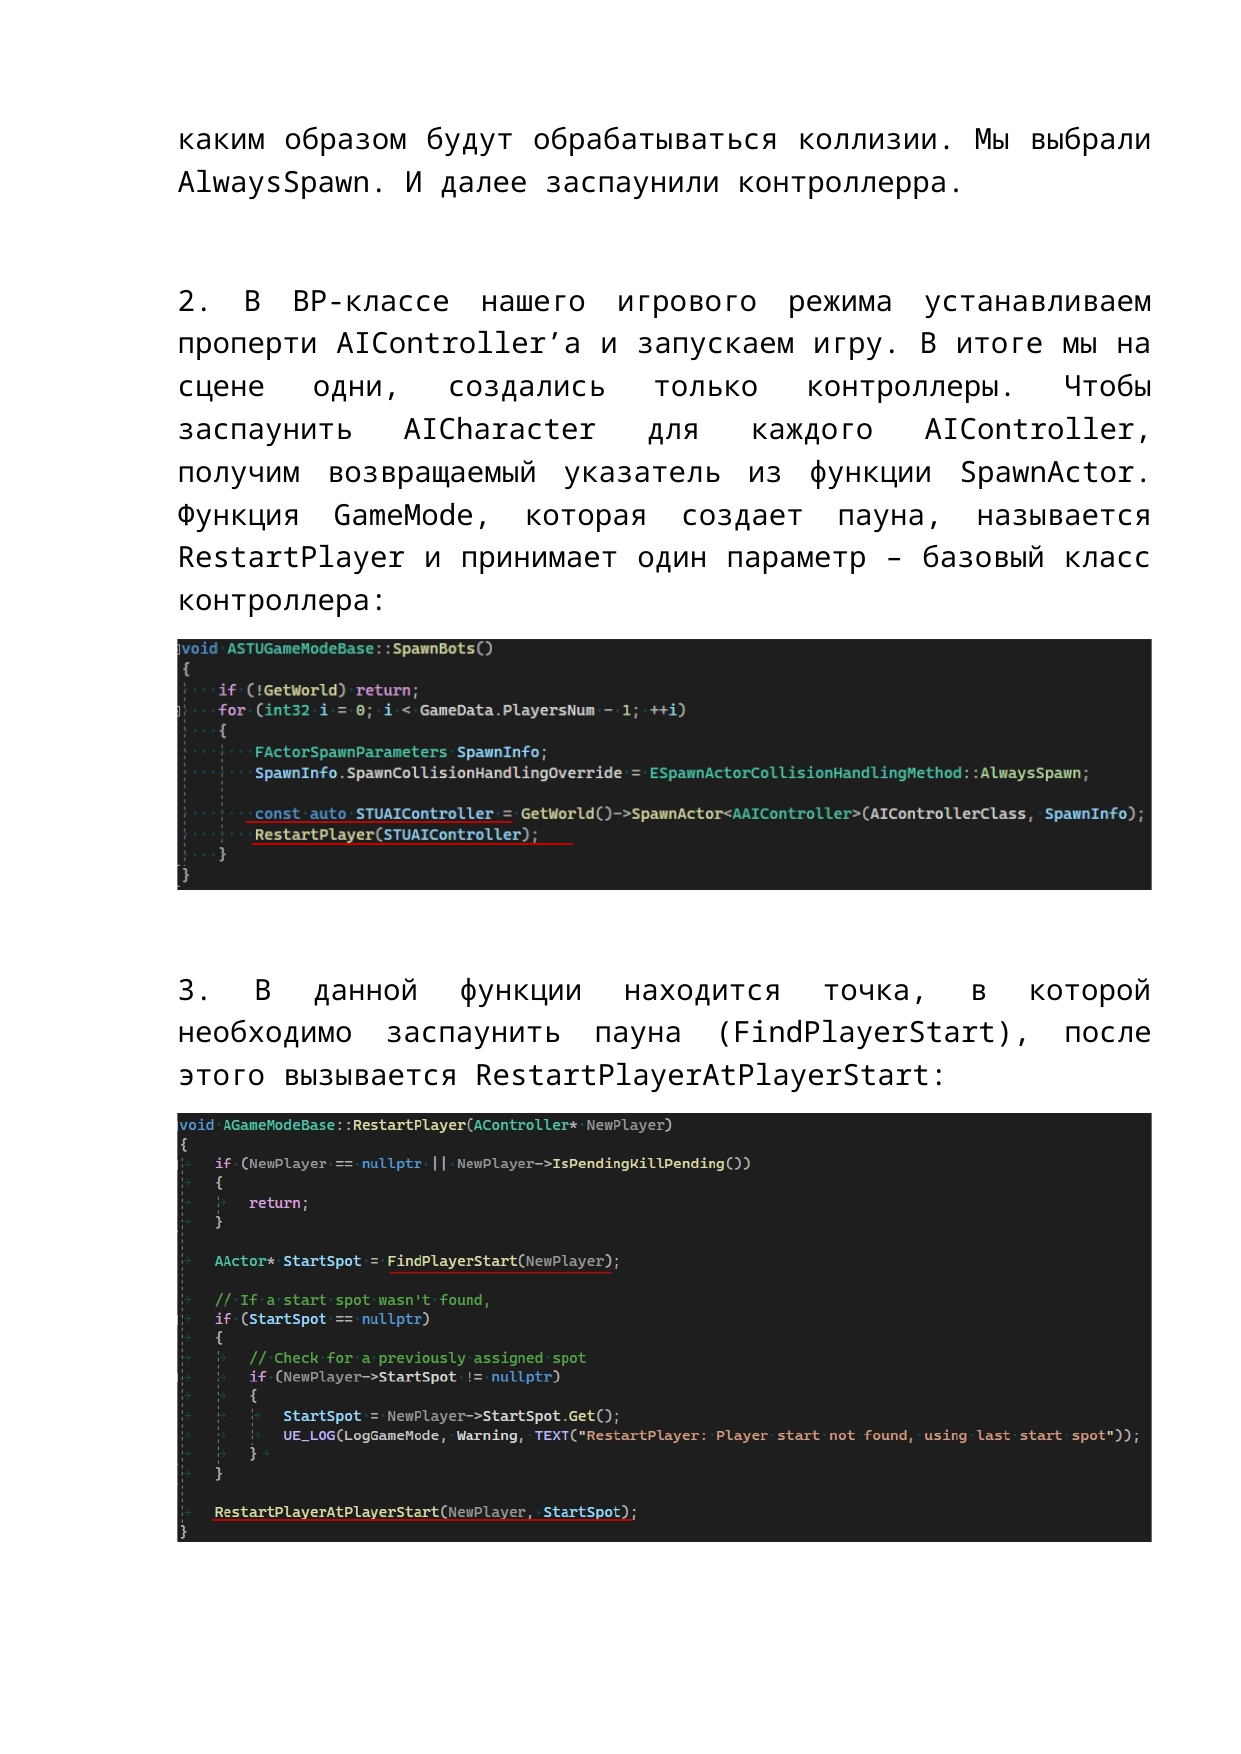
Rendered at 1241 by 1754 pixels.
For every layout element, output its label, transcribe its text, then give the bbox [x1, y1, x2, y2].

picture [177, 1113, 1152, 1542]
text 2. В BP-классе нашего игрового режима устанавливаем проперти AIController’a и запускаем игру. В итоге мы на сцене одни, создались только контроллеры. Чтобы заспаунить AICharacter для каждого AIController, получим возвращаемый указатель из функции SpawnActor. Функция GameMode, которая создает пауна, называется RestartPlayer и принимает один параметр – базовый класс контроллера: [177, 280, 1152, 619]
text 3. В данной функции находится точка, в которой необходимо заспаунить пауна (FindPlayerStart), после этого вызывается RestartPlayerAtPlayerStart: [177, 969, 1152, 1094]
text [177, 118, 1152, 201]
picture [177, 639, 1152, 890]
